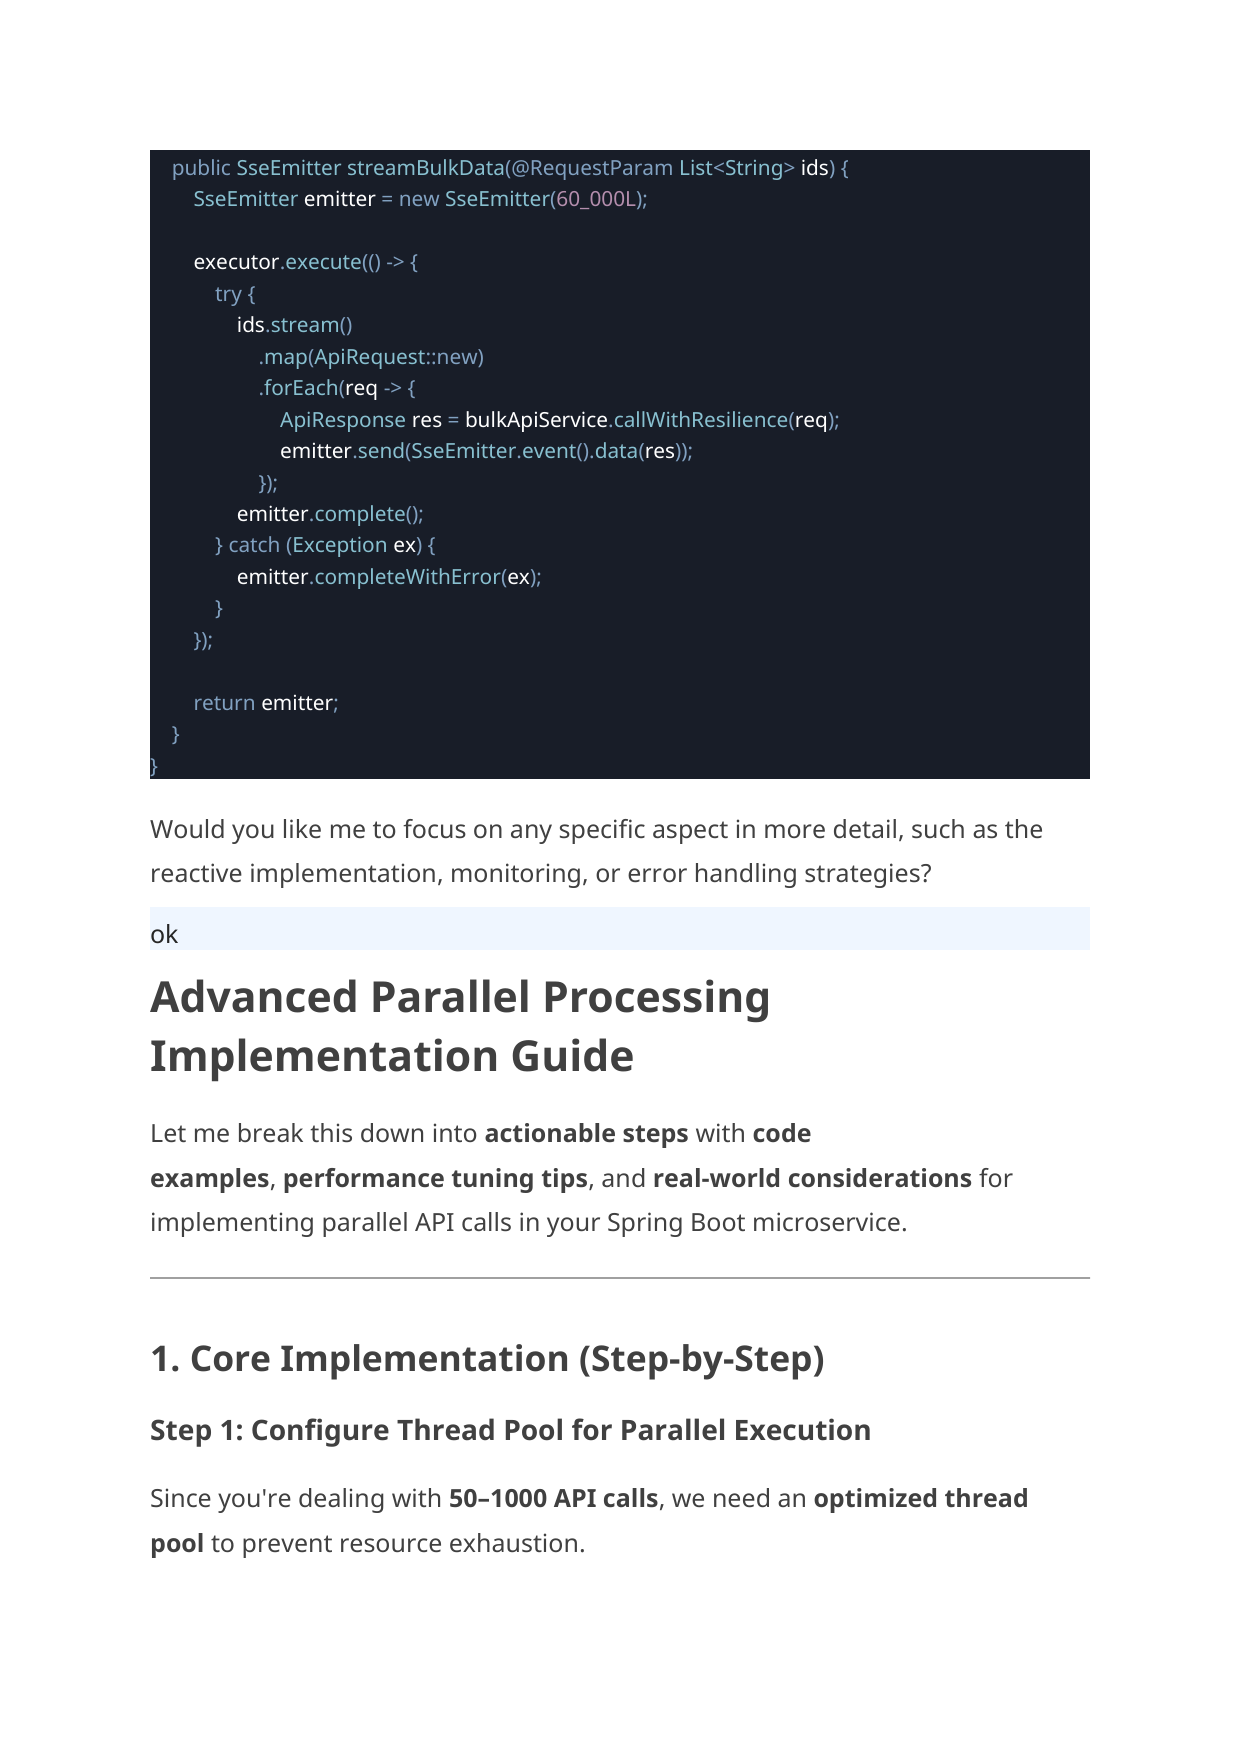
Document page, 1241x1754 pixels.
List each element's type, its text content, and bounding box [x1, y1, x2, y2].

text SseEmitter emitter = new SseEmitter(60_000L); [150, 181, 1090, 213]
text executor.execute(() -> { [150, 244, 1090, 276]
text Would you like me to focus on any specific aspect in more detail, such as the reactive implementation, monitoring, or error handling strategies? [150, 801, 1090, 890]
text emitter.send(SseEmitter.event().data(res)); [150, 433, 1090, 464]
text Since you're dealing with 50–1000 API calls, we need an optimized thread pool to prevent resource exhaustion. [150, 1470, 1090, 1560]
text }); [150, 622, 1090, 653]
text Step 1: Configure Thread Pool for Parallel Execution [150, 1411, 1090, 1449]
text return emitter; [150, 685, 1090, 716]
text } catch (Exception ex) { [150, 527, 1090, 559]
text } [150, 748, 1090, 779]
text emitter.complete(); [150, 496, 1090, 527]
text }); [150, 464, 1090, 496]
text Advanced Parallel Processing Implementation Guide [150, 967, 1090, 1083]
text ok [150, 907, 1090, 950]
text 1. Core Implementation (Step-by-Step) [150, 1334, 1090, 1382]
text } [150, 590, 1090, 622]
text public SseEmitter streamBulkData(@RequestParam List<String> ids) { [150, 150, 1090, 181]
text .map(ApiRequest::new) [150, 339, 1090, 370]
text emitter.completeWithError(ex); [150, 559, 1090, 590]
text } [150, 716, 1090, 748]
text ApiResponse res = bulkApiService.callWithResilience(req); [150, 402, 1090, 433]
text .forEach(req -> { [150, 370, 1090, 402]
text try { [150, 276, 1090, 307]
text Let me break this down into actionable steps with code examples, performance tuning tips, and real-world considerations for implementing parallel API calls in your Spring Boot microservice. [150, 1105, 1090, 1239]
text ids.stream() [150, 307, 1090, 339]
